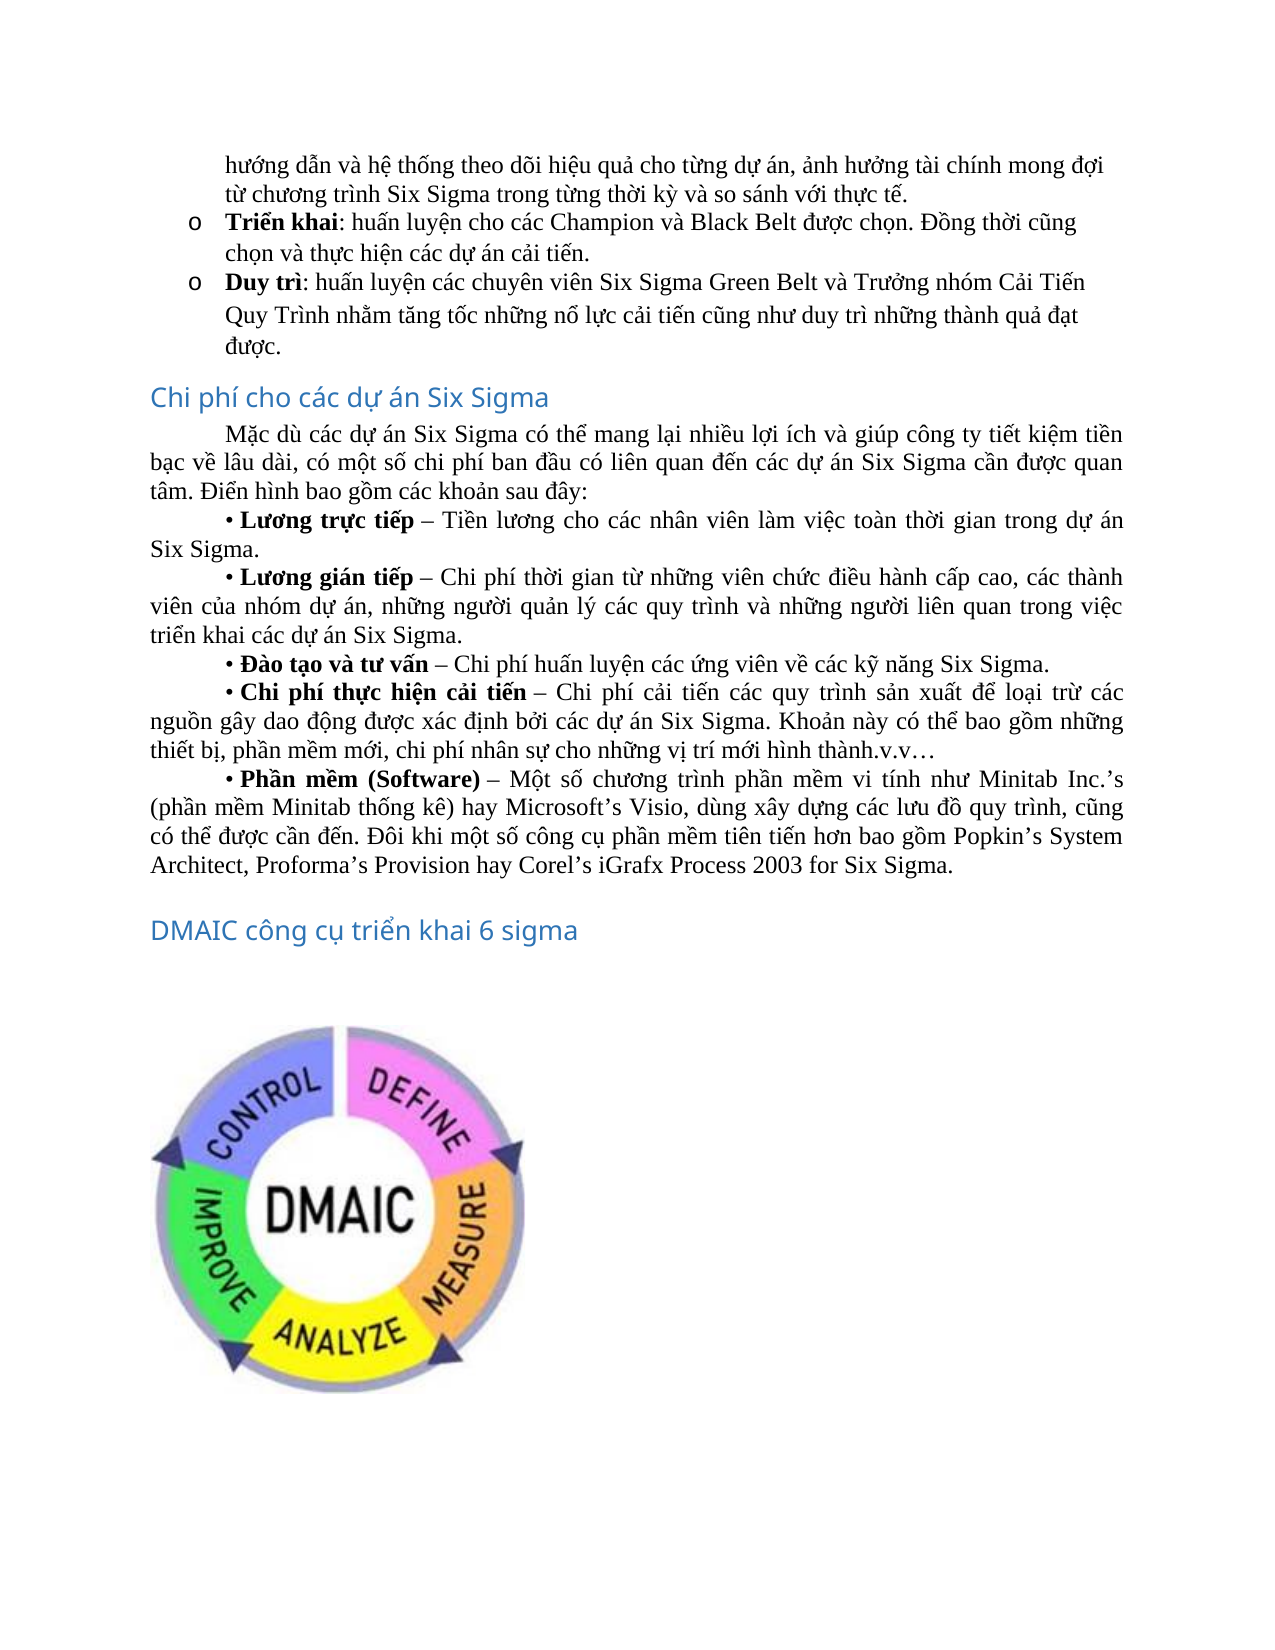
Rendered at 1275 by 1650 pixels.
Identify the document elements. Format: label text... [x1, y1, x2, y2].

text • Chi phí thực hiện cải tiến – Chi phí cải tiến các quy trình sản xuất để loại trừ các nguồn gây dao động được xác định bởi các dự án Six Sigma. Khoản này có thể bao gồm những thiết bị, phần mềm mới, chi phí nhân sự cho những vị trí mới hình thành.v.v… [150, 677, 1125, 764]
text Mặc dù các dự án Six Sigma có thể mang lại nhiều lợi ích và giúp công ty tiết kiệm tiền bạc về lâu dài, có một số chi phí ban đầu có liên quan đến các dự án Six Sigma cần được quan tâm. Điển hình bao gồm các khoản sau đây: [150, 419, 1125, 505]
list Triển khai: huấn luyện cho các Champion và Black Belt được chọn. Đồng thời cũng chọn và thực hiện các dự án cải tiến. [187, 207, 1125, 267]
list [187, 150, 1125, 207]
subtitle DMAIC công cụ triển khai 6 sigma [150, 912, 1125, 948]
text • Lương trực tiếp – Tiền lương cho các nhân viên làm việc toàn thời gian trong dự án Six Sigma. [150, 505, 1125, 562]
text • Đào tạo và tư vấn – Chi phí huấn luyện các ứng viên về các kỹ năng Six Sigma. [150, 649, 1125, 677]
text • Phần mềm (Software) – Một số chương trình phần mềm vi tính như Minitab Inc.’s (phần mềm Minitab thống kê) hay Microsoft’s Visio, dùng xây dựng các lưu đồ quy trình, cũng có thể được cần đến. Đôi khi một số công cụ phần mềm tiên tiến hơn bao gồm Popkin’s System Architect, Proforma’s Provision hay Corel’s iGrafx Process 2003 for Six Sigma. [150, 764, 1125, 879]
picture [150, 1025, 525, 1394]
list Duy trì: huấn luyện các chuyên viên Six Sigma Green Belt và Trưởng nhóm Cải Tiến Quy Trình nhằm tăng tốc những nổ lực cải tiến cũng như duy trì những thành quả đạt được. [187, 267, 1125, 360]
subtitle Chi phí cho các dự án Six Sigma [150, 379, 1125, 416]
text • Lương gián tiếp – Chi phí thời gian từ những viên chức điều hành cấp cao, các thành viên của nhóm dự án, những người quản lý các quy trình và những người liên quan trong việc triển khai các dự án Six Sigma. [150, 562, 1125, 649]
